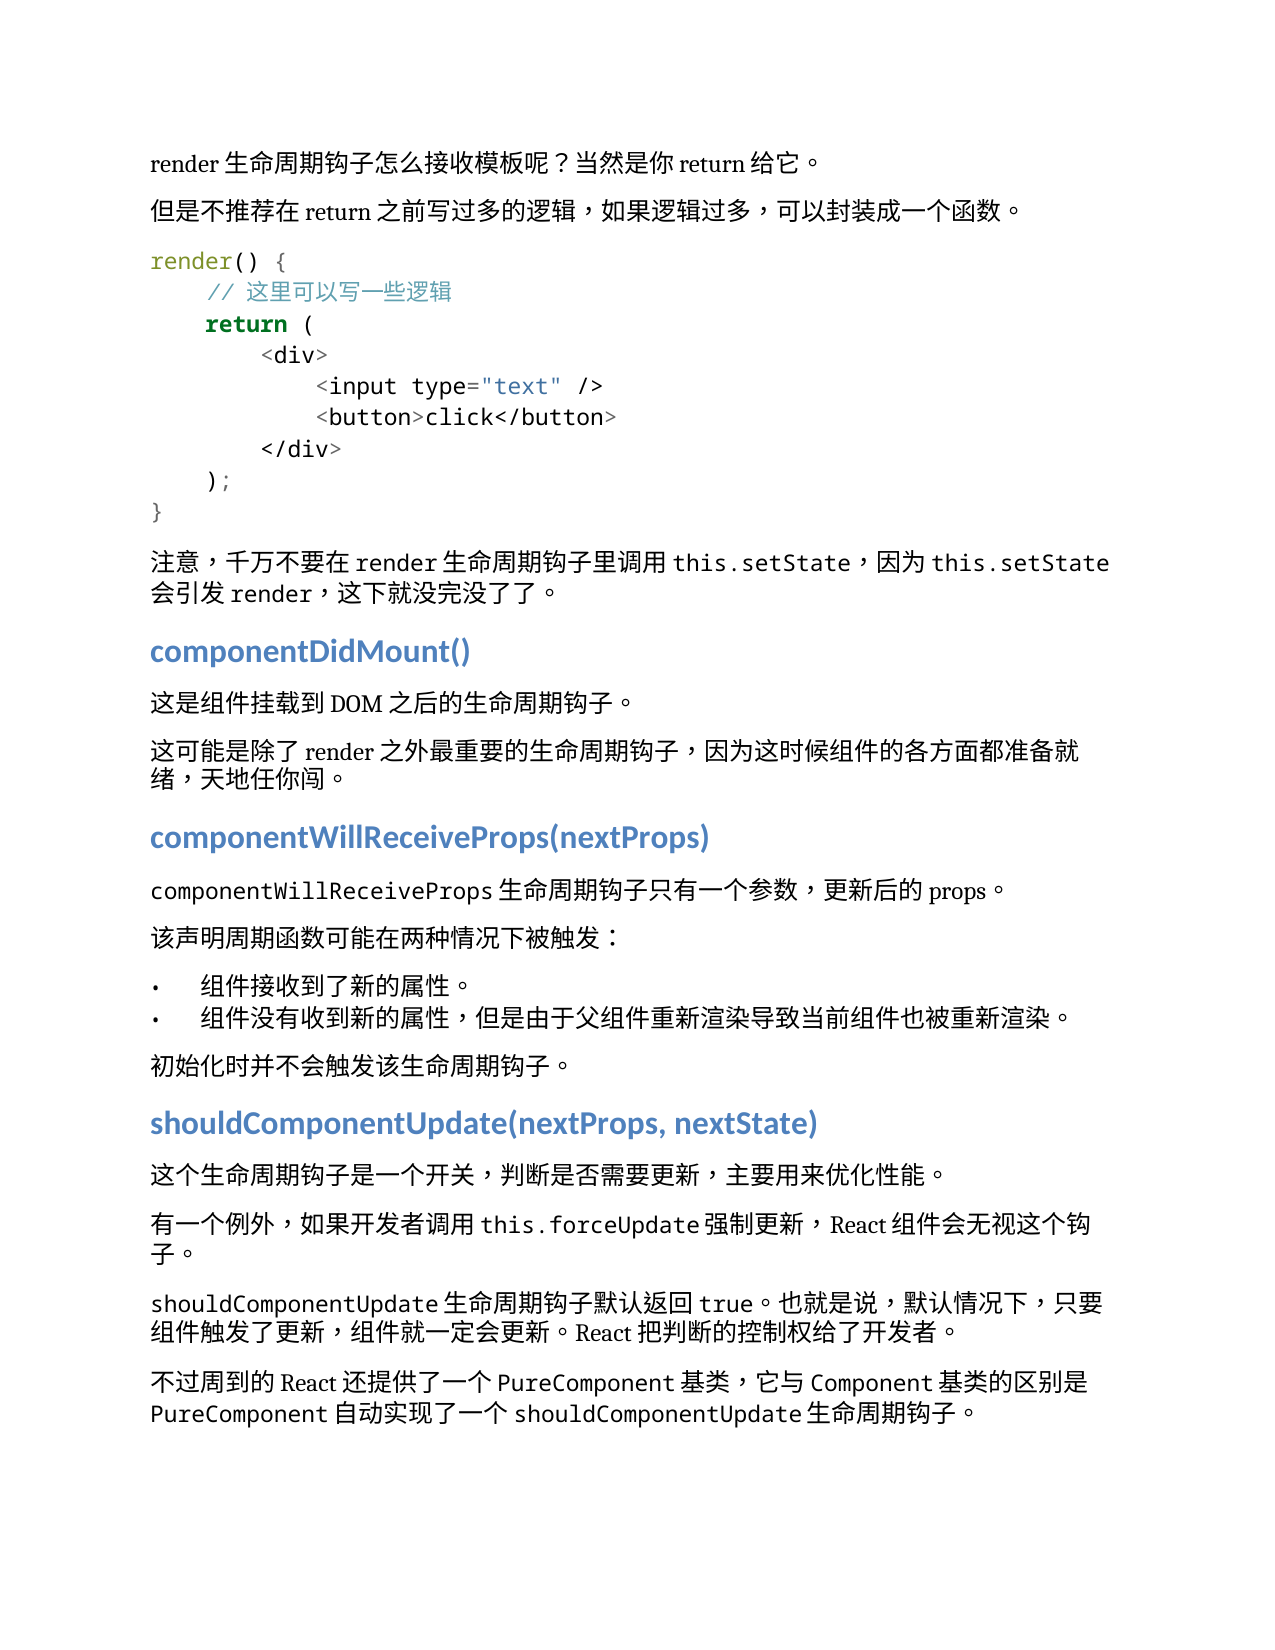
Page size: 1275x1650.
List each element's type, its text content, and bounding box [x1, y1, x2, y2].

text componentWillReceiveProps生命周期钩子只有一个参数，更新后的props。 [150, 875, 1125, 906]
text render() { // 这里可以写一些逻辑 return ( <div> <input type="text" /> <button>click</button> </div> ); } [150, 245, 1125, 526]
text 这是组件挂载到DOM之后的生命周期钩子。 [150, 690, 1125, 719]
text 这个生命周期钩子是一个开关，判断是否需要更新，主要用来优化性能。 [150, 1162, 1125, 1191]
text 但是不推荐在return之前写过多的逻辑，如果逻辑过多，可以封装成一个函数。 [150, 197, 1125, 226]
list 组件接收到了新的属性。 [150, 973, 1125, 1001]
subtitle componentDidMount() [150, 630, 1125, 671]
text render生命周期钩子怎么接收模板呢？当然是你return给它。 [150, 150, 1125, 179]
text 该声明周期函数可能在两种情况下被触发： [150, 925, 1125, 954]
list 组件没有收到新的属性，但是由于父组件重新渲染导致当前组件也被重新渲染。 [150, 1005, 1125, 1034]
text 注意，千万不要在render生命周期钩子里调用this.setState，因为this.setState会引发render，这下就没完没了了。 [150, 547, 1125, 609]
text 不过周到的React还提供了一个PureComponent基类，它与Component基类的区别是PureComponent自动实现了一个shouldComponentUpdate生命周期钩子。 [150, 1367, 1125, 1429]
text 有一个例外，如果开发者调用this.forceUpdate强制更新，React组件会无视这个钩子。 [150, 1209, 1125, 1269]
text 这可能是除了render之外最重要的生命周期钩子，因为这时候组件的各方面都准备就绪，天地任你闯。 [150, 737, 1125, 795]
text 初始化时并不会触发该生命周期钩子。 [150, 1053, 1125, 1081]
text shouldComponentUpdate生命周期钩子默认返回true。也就是说，默认情况下，只要组件触发了更新，组件就一定会更新。React把判断的控制权给了开发者。 [150, 1288, 1125, 1348]
subtitle componentWillReceiveProps(nextProps) [150, 816, 1125, 856]
subtitle shouldComponentUpdate(nextProps, nextState) [150, 1102, 1125, 1143]
